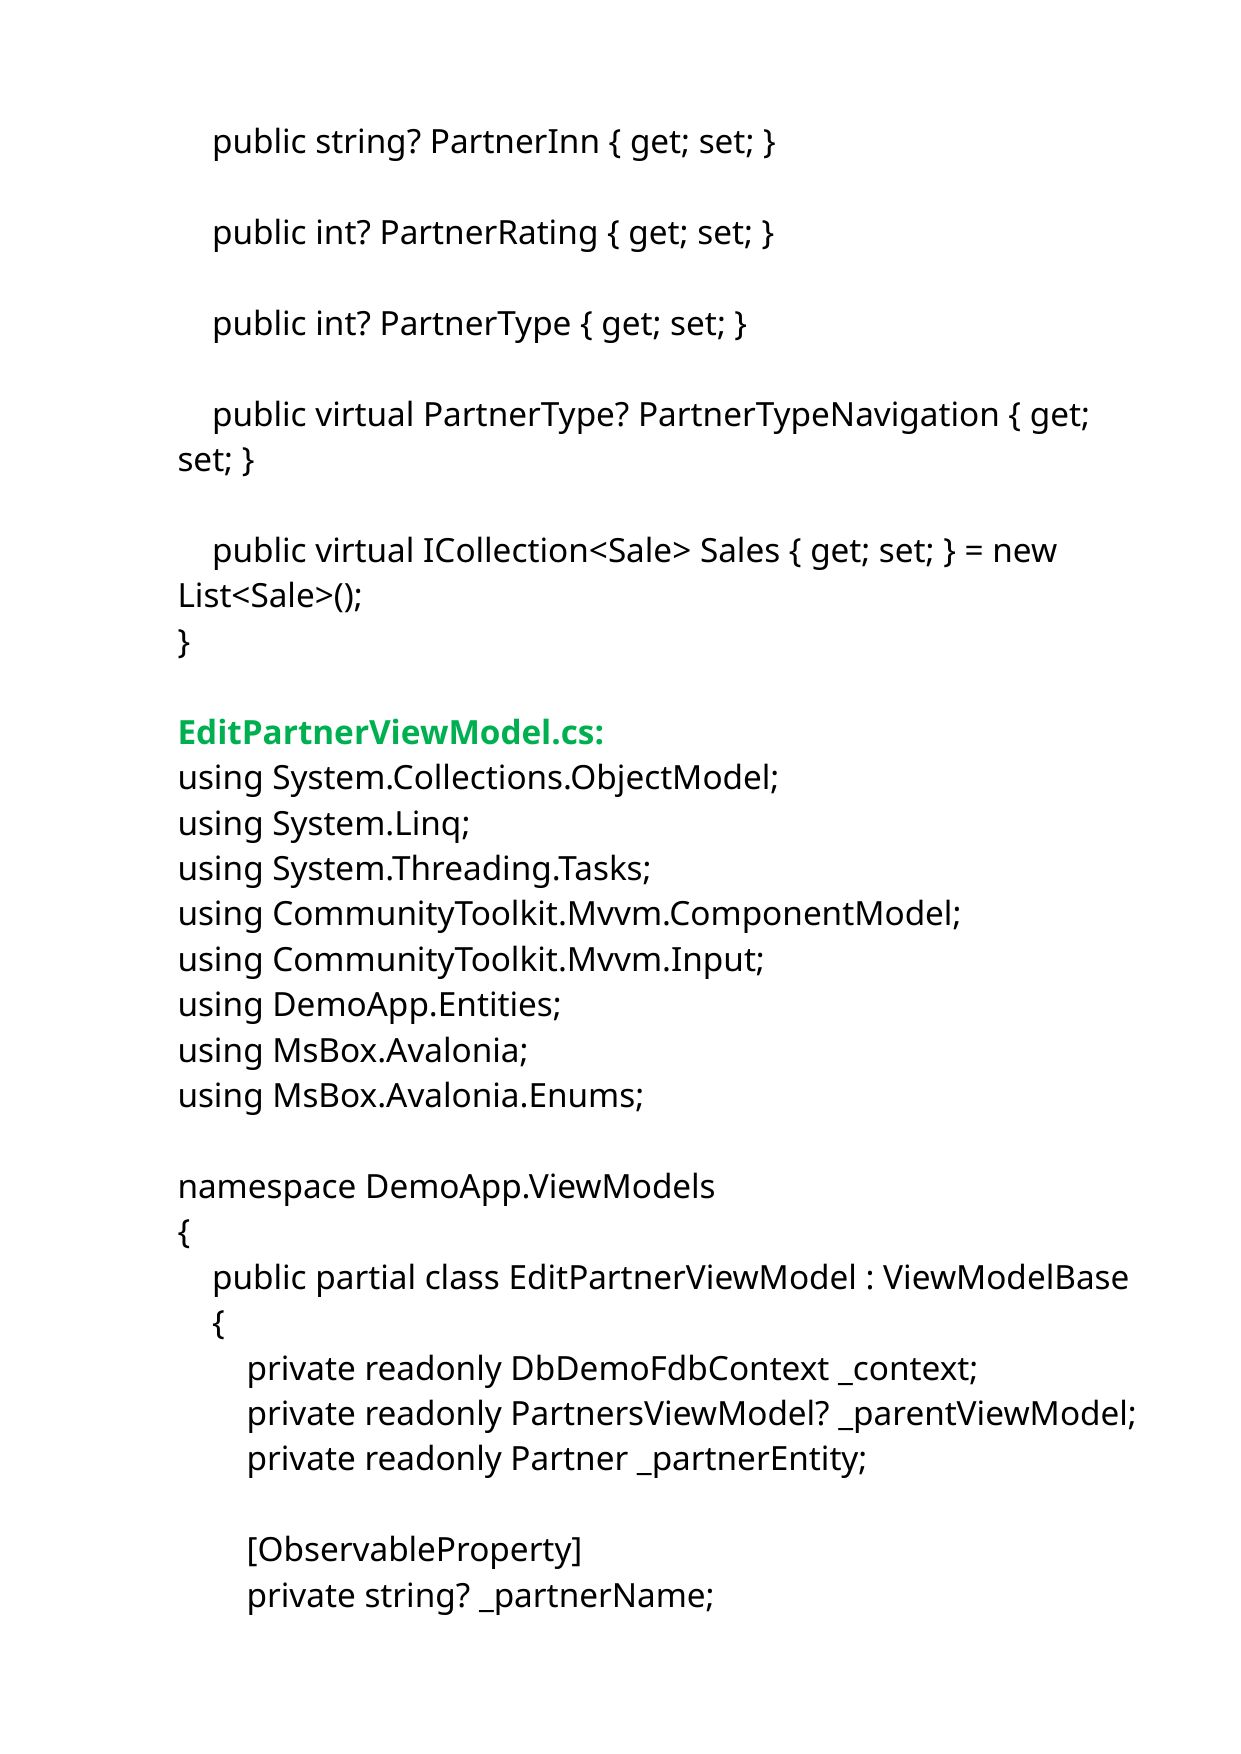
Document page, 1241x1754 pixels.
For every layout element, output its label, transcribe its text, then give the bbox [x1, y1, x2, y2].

text } [177, 618, 1152, 663]
text [ObservableProperty] [177, 1526, 1152, 1571]
text private readonly PartnersViewModel? _parentViewModel; [177, 1390, 1152, 1435]
text { [177, 1299, 1152, 1344]
text private readonly Partner _partnerEntity; [177, 1435, 1152, 1481]
text namespace DemoApp.ViewModels [177, 1163, 1152, 1208]
text using DemoApp.Entities; [177, 981, 1152, 1026]
text using System.Collections.ObjectModel; [177, 754, 1152, 799]
text public virtual ICollection<Sale> Sales { get; set; } = new List<Sale>(); [177, 527, 1152, 618]
text public partial class EditPartnerViewModel : ViewModelBase [177, 1253, 1152, 1299]
text public string? PartnerInn { get; set; } [177, 118, 1152, 163]
text { [177, 1208, 1152, 1253]
text EditPartnerViewModel.cs: [177, 708, 1152, 754]
text using MsBox.Avalonia; [177, 1026, 1152, 1072]
text public virtual PartnerType? PartnerTypeNavigation { get; set; } [177, 391, 1152, 481]
text private string? _partnerName; [177, 1571, 1152, 1617]
text using CommunityToolkit.Mvvm.ComponentModel; [177, 890, 1152, 936]
text using CommunityToolkit.Mvvm.Input; [177, 936, 1152, 981]
text public int? PartnerType { get; set; } [177, 300, 1152, 345]
text using System.Linq; [177, 799, 1152, 845]
text using MsBox.Avalonia.Enums; [177, 1072, 1152, 1117]
text using System.Threading.Tasks; [177, 845, 1152, 890]
text public int? PartnerRating { get; set; } [177, 209, 1152, 254]
text private readonly DbDemoFdbContext _context; [177, 1344, 1152, 1390]
